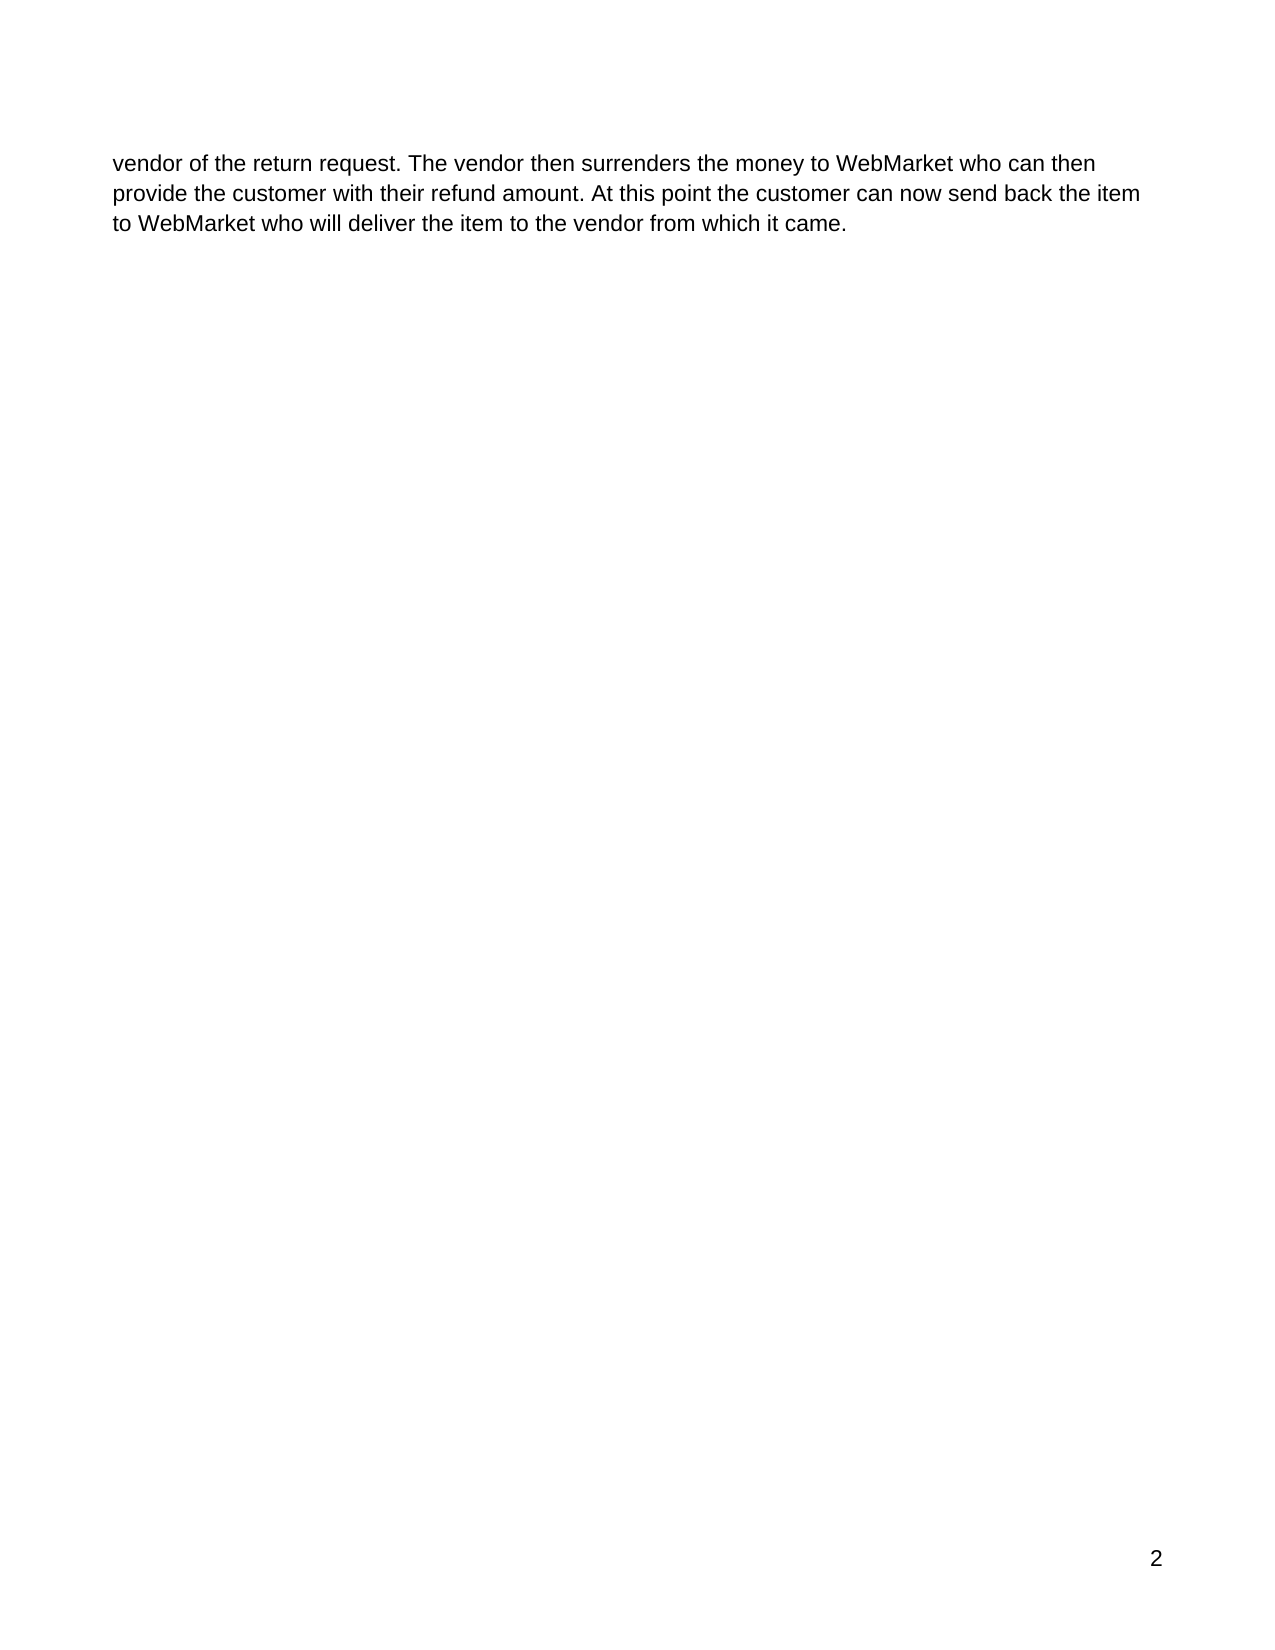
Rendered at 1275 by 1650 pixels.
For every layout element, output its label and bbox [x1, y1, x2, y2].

text [112, 150, 1162, 237]
